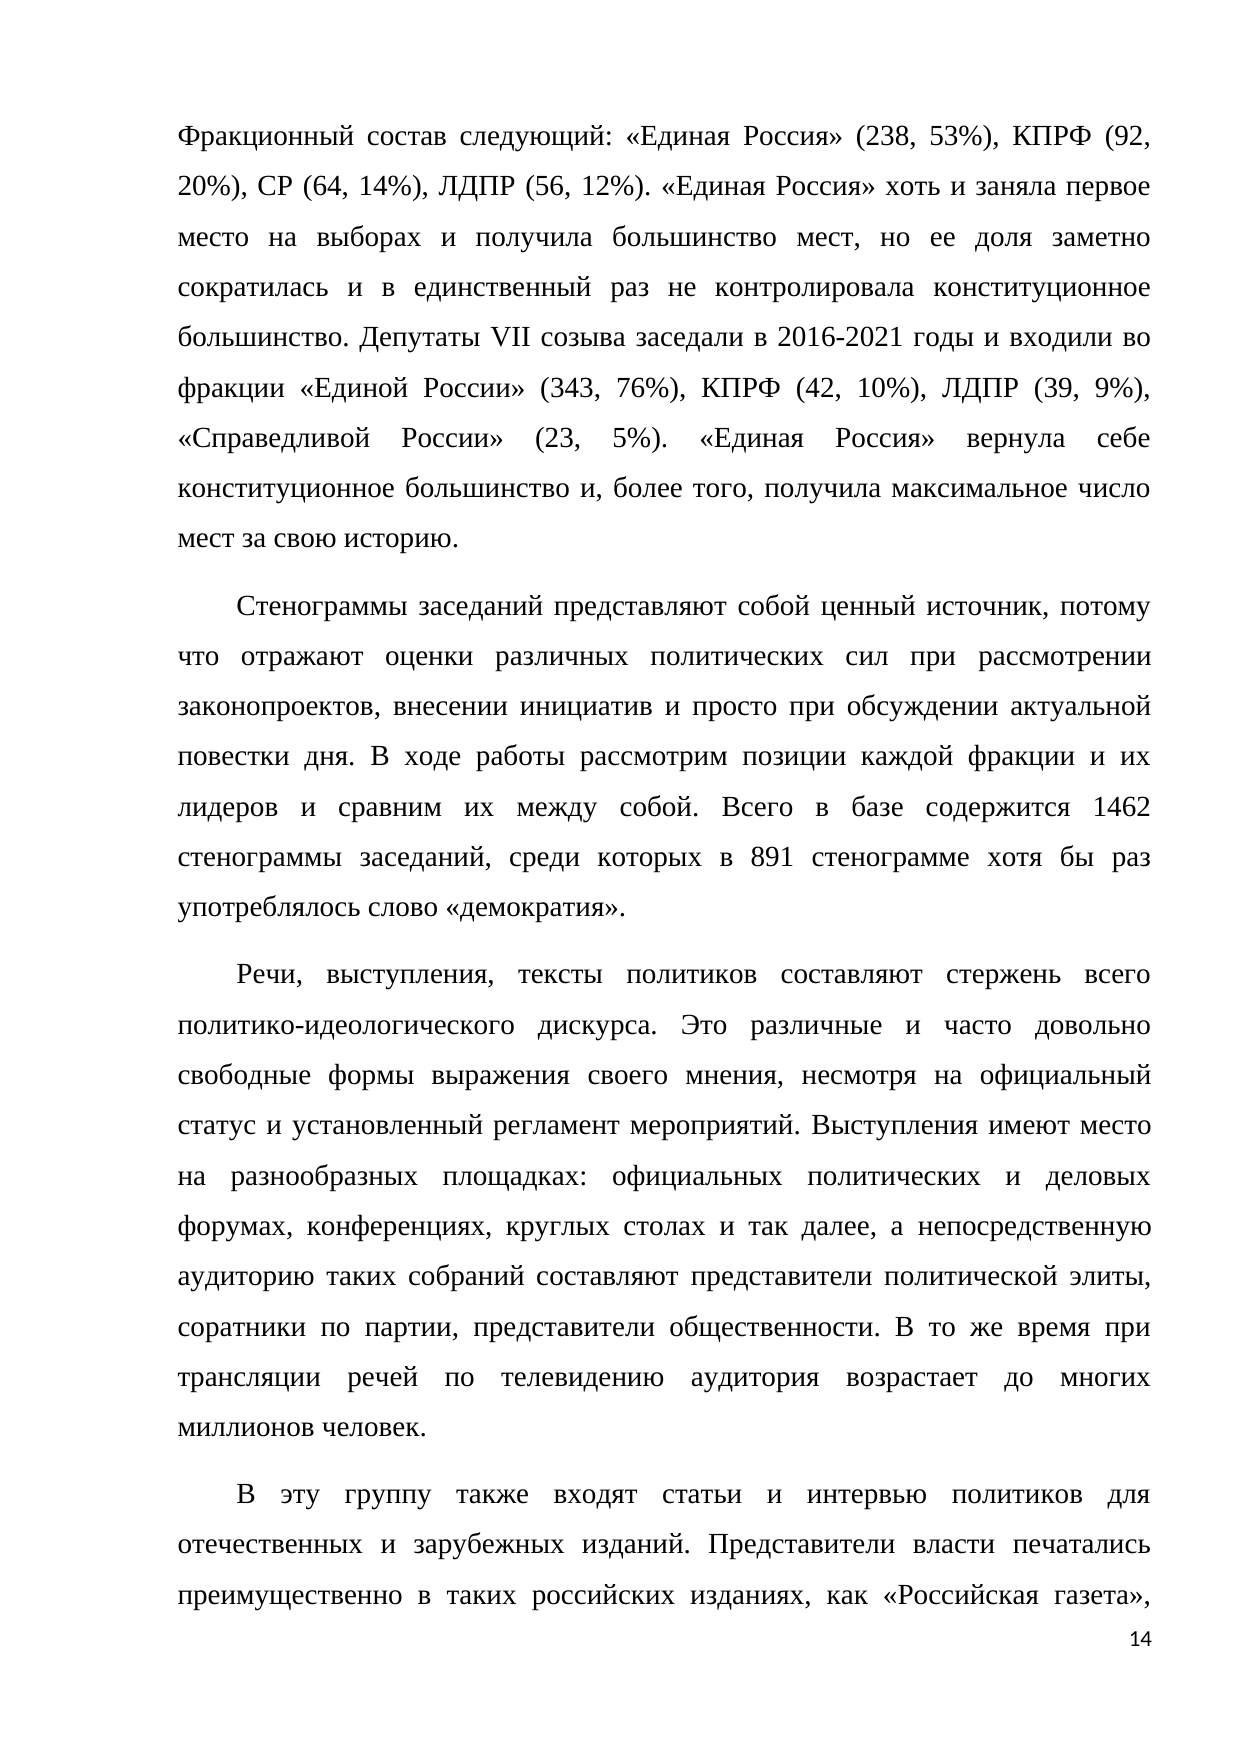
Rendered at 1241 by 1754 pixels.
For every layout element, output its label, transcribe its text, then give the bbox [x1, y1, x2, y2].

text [177, 1476, 1152, 1610]
text Речи, выступления, тексты политиков составляют стержень всего политико-идеологического дискурса. Это различные и часто довольно свободные формы выражения своего мнения, несмотря на официальный статус и установленный регламент мероприятий. Выступления имеют место на разнообразных площадках: официальных политических и деловых форумах, конференциях, круглых столах и так далее, а непосредственную аудиторию таких собраний составляют представители политической элиты, соратники по партии, представители общественности. В то же время при трансляции речей по телевидению аудитория возрастает до многих миллионов человек. [177, 956, 1152, 1443]
text Стенограммы заседаний представляют собой ценный источник, потому что отражают оценки различных политических сил при рассмотрении законопроектов, внесении инициатив и просто при обсуждении актуальной повестки дня. В ходе работы рассмотрим позиции каждой фракции и их лидеров и сравним их между собой. Всего в базе содержится 1462 стенограммы заседаний, среди которых в 891 стенограмме хотя бы раз употреблялось слово «демократия». [177, 588, 1152, 923]
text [177, 118, 1152, 554]
